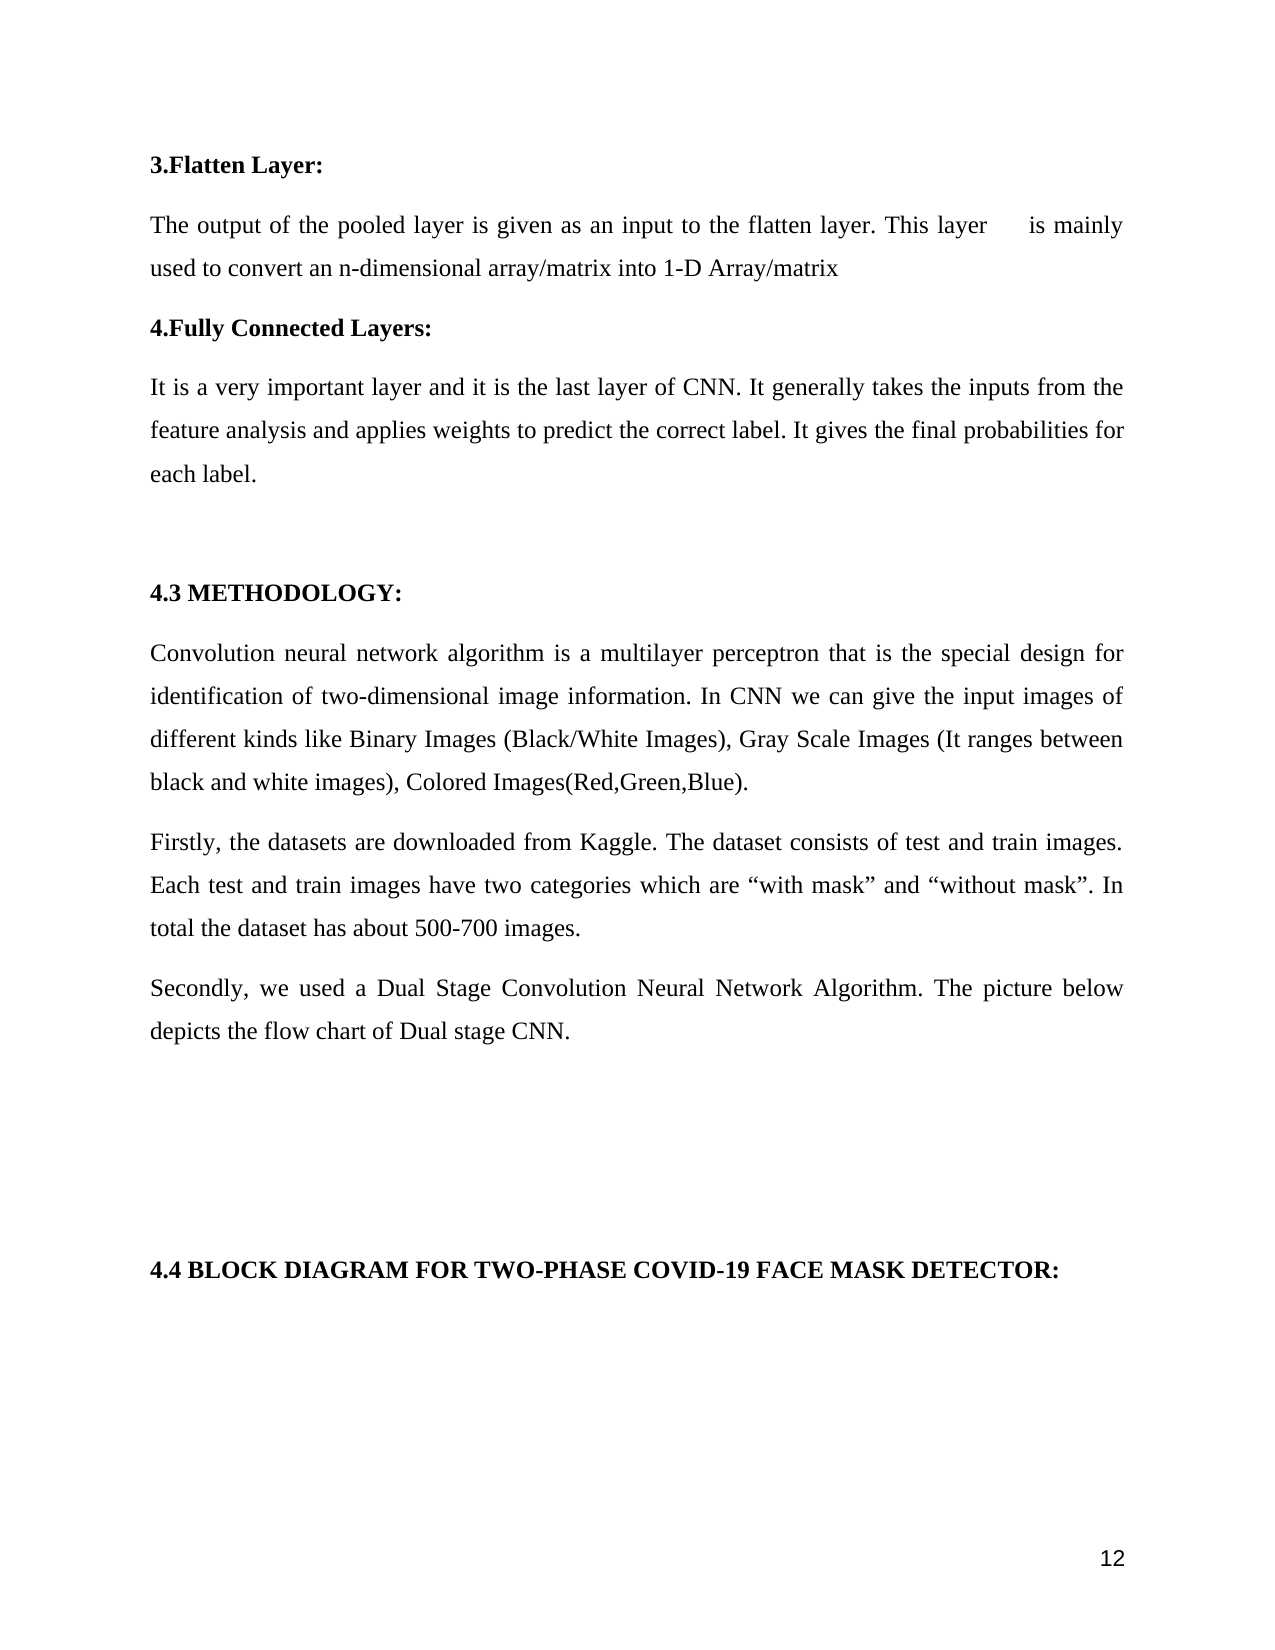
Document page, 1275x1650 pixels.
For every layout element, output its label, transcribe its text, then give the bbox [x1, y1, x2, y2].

text 4.4 BLOCK DIAGRAM FOR TWO-PHASE COVID-19 FACE MASK DETECTOR: [150, 1256, 1125, 1284]
text 4.Fully Connected Layers: [150, 313, 1125, 341]
text Secondly, we used a Dual Stage Convolution Neural Network Algorithm. The picture below depicts the flow chart of Dual stage CNN. [150, 973, 1125, 1045]
text 3.Flatten Layer: [150, 150, 1125, 179]
text It is a very important layer and it is the last layer of CNN. It generally takes the inputs from the feature analysis and applies weights to predict the correct label. It gives the final probabilities for each label. [150, 372, 1125, 487]
text The output of the pooled layer is given as an input to the flatten layer. This layer is mainly used to convert an n-dimensional array/matrix into 1-D Array/matrix [150, 210, 1125, 282]
text Firstly, the datasets are downloaded from Kaggle. The dataset consists of test and train images. Each test and train images have two categories which are “with mask” and “without mask”. In total the dataset has about 500-700 images. [150, 827, 1125, 942]
text Convolution neural network algorithm is a multilayer perceptron that is the special design for identification of two-dimensional image information. In CNN we can give the input images of different kinds like Binary Images (Black/White Images), Gray Scale Images (It ranges between black and white images), Colored Images(Red,Green,Blue). [150, 638, 1125, 796]
text 4.3 METHODOLOGY: [150, 578, 1125, 607]
